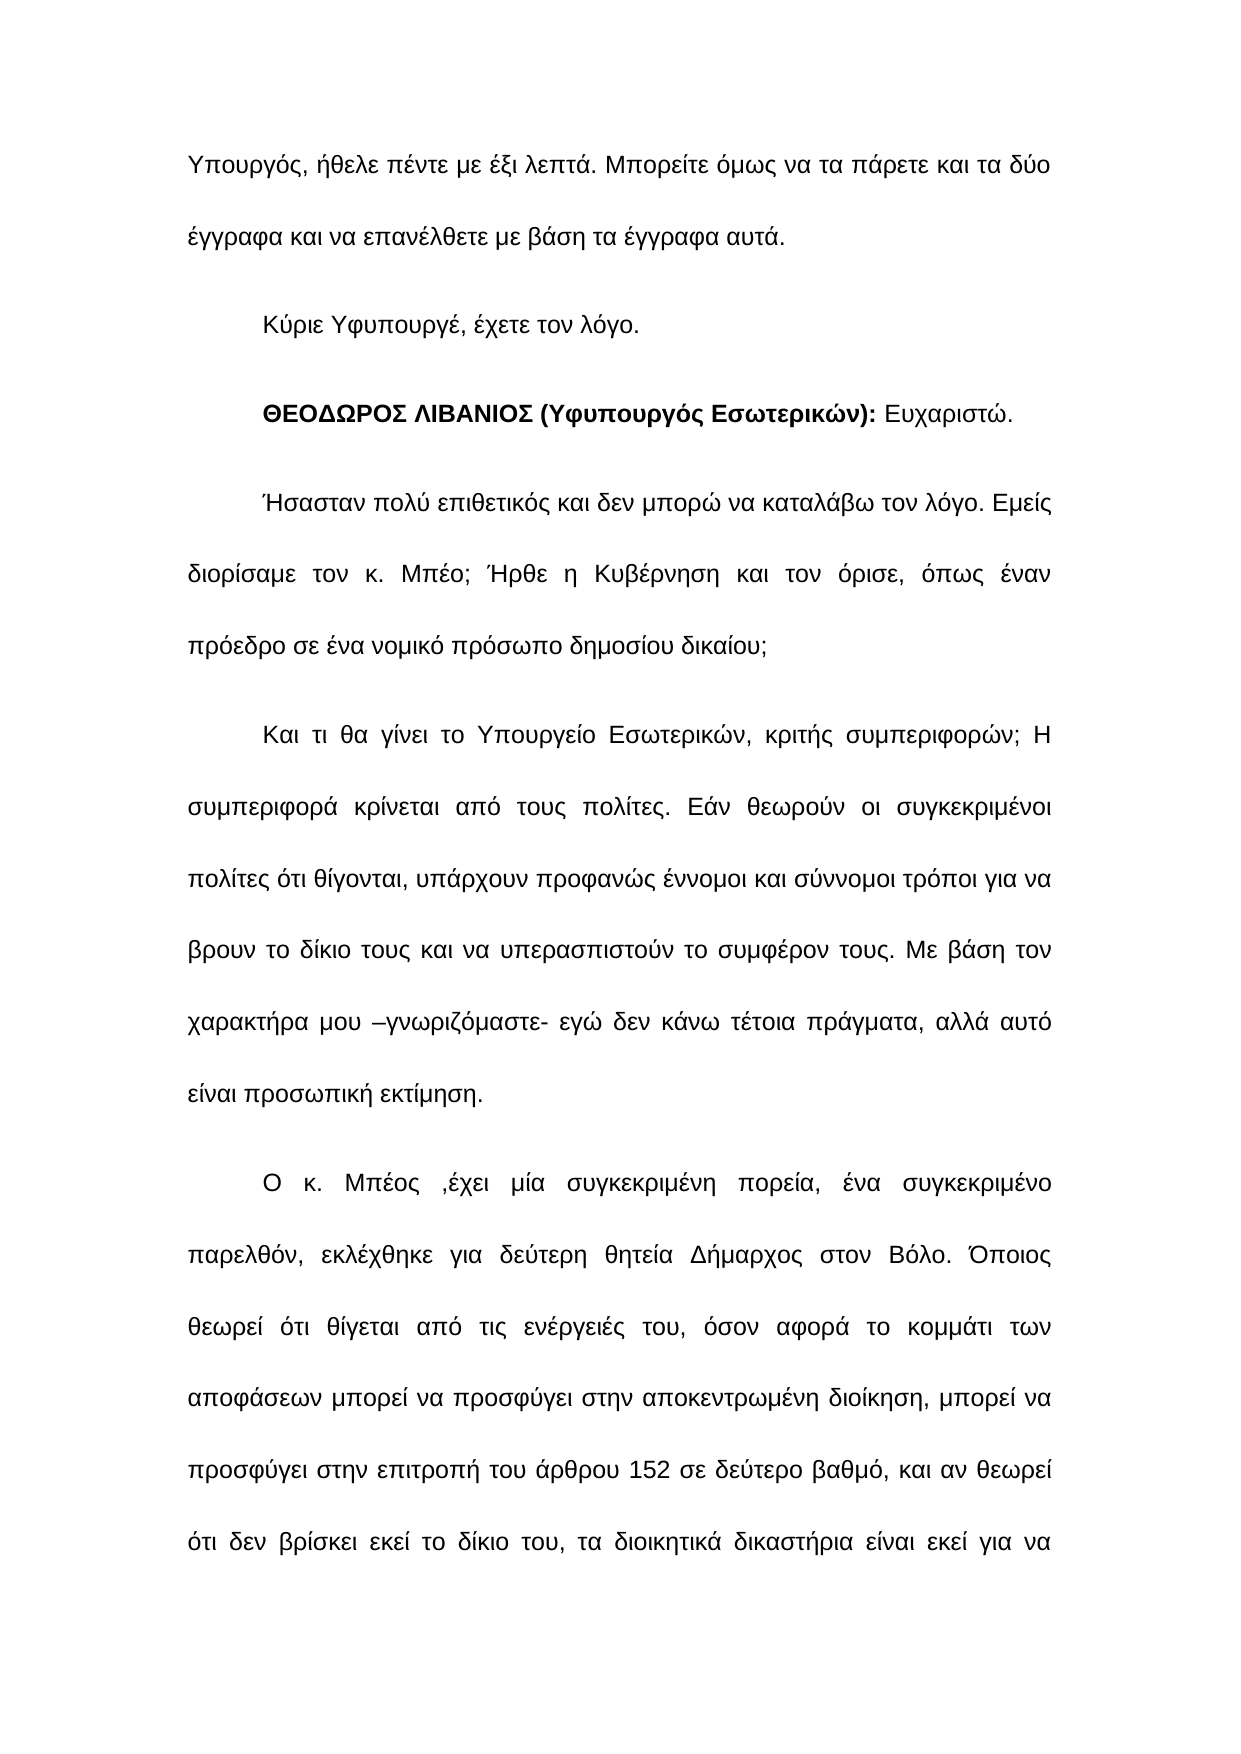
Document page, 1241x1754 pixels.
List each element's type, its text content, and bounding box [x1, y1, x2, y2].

text ΘΕΟΔΩΡΟΣ ΛΙΒΑΝΙΟΣ (Υφυπουργός Εσωτερικών): Ευχαριστώ. [187, 399, 1053, 428]
text Και τι θα γίνει το Υπουργείο Εσωτερικών, κριτής συμπεριφορών; Η συμπεριφορά κρίνεται από τους πολίτες. Εάν θεωρούν οι συγκεκριμένοι πολίτες ότι θίγονται, υπάρχουν προφανώς έννομοι και σύννομοι τρόποι για να βρουν το δίκιο τους και να υπερασπιστούν το συμφέρον τους. Με βάση τον χαρακτήρα μου –γνωριζόμαστε- εγώ δεν κάνω τέτοια πράγματα, αλλά αυτό είναι προσωπική εκτίμηση. [187, 720, 1053, 1108]
text Κύριε Υφυπουργέ, έχετε τον λόγο. [187, 310, 1053, 339]
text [187, 150, 1053, 251]
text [187, 1168, 1053, 1556]
text Ήσασταν πολύ επιθετικός και δεν μπορώ να καταλάβω τον λόγο. Εμείς διορίσαμε τον κ. Μπέο; Ήρθε η Κυβέρνηση και τον όρισε, όπως έναν πρόεδρο σε ένα νομικό πρόσωπο δημοσίου δικαίου; [187, 487, 1053, 660]
